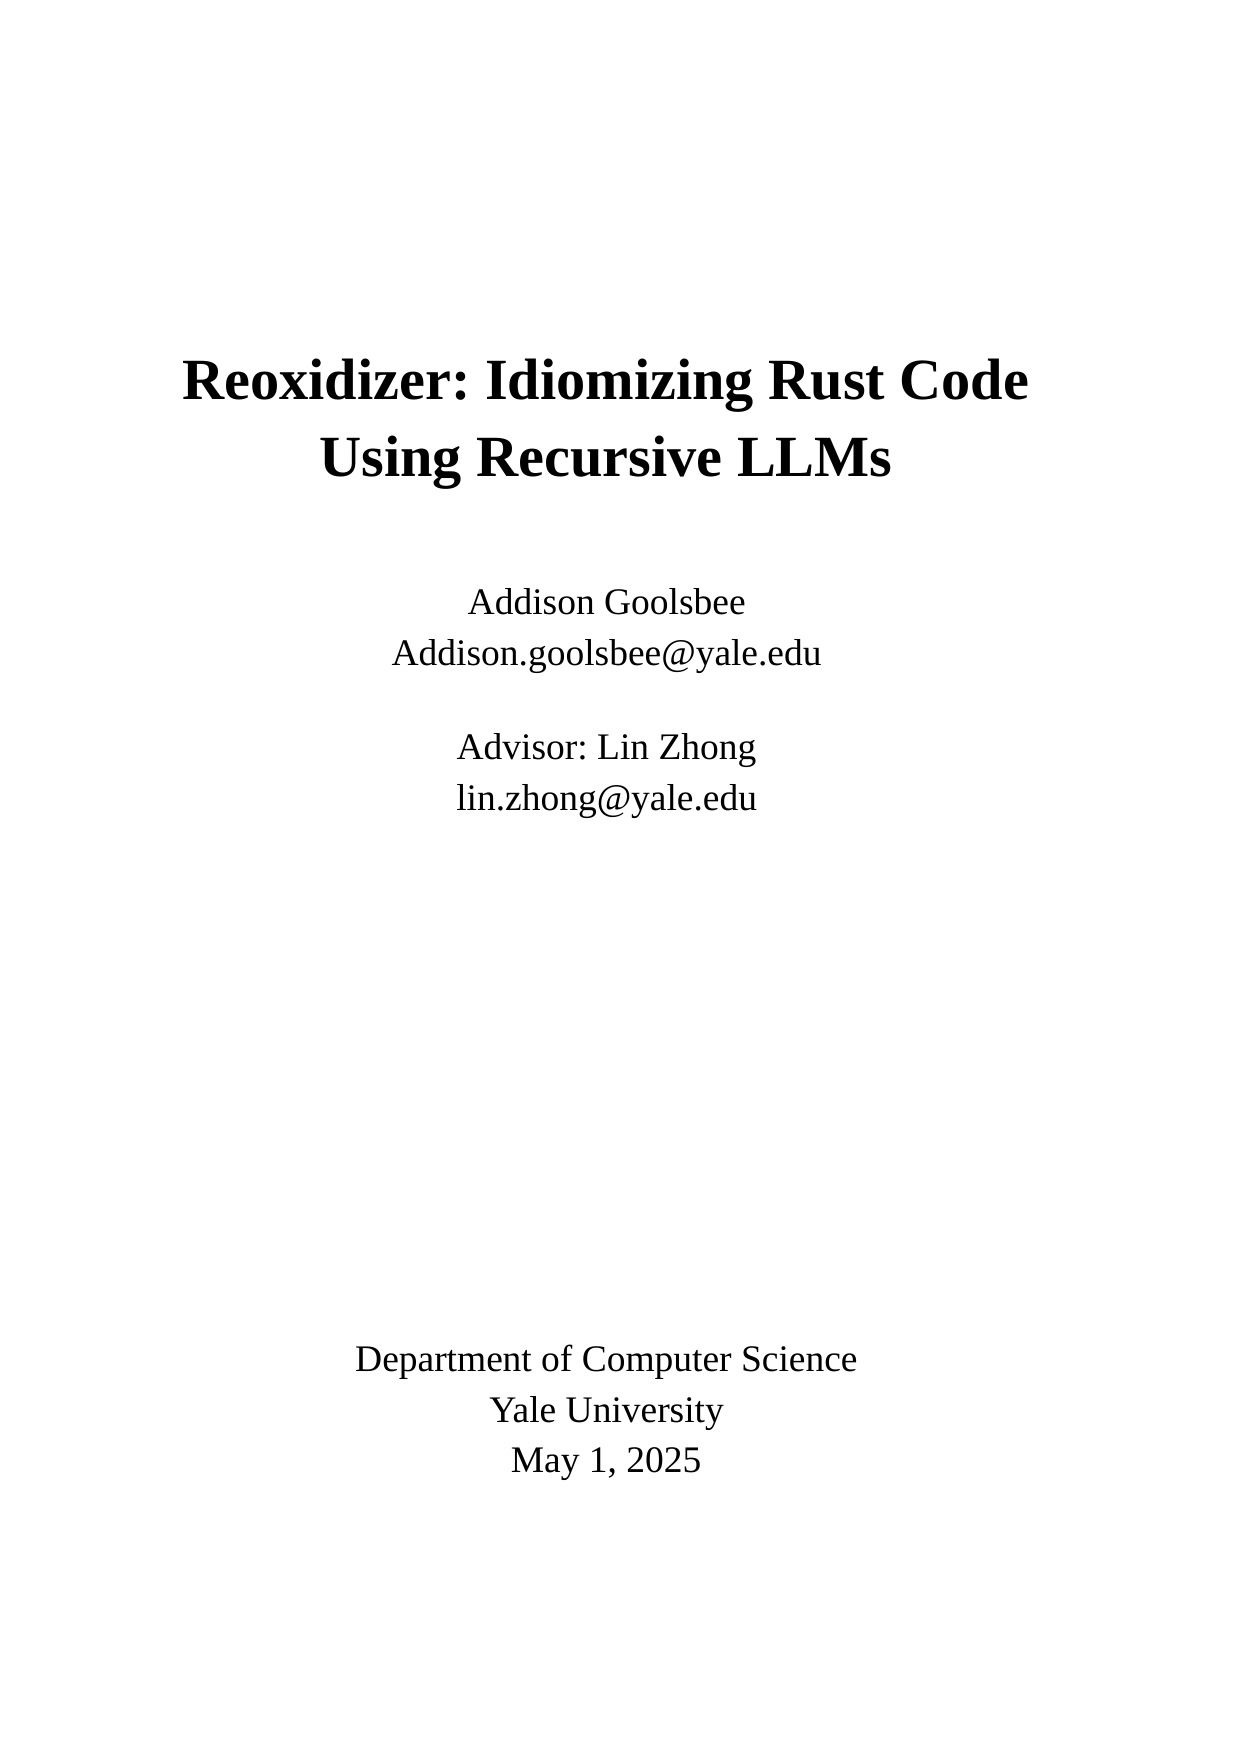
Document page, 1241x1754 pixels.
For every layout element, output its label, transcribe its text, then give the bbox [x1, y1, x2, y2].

text Addison.goolsbee@yale.edu [291, 630, 922, 673]
text lin.zhong@yale.edu [291, 775, 922, 818]
text Yale University [291, 1387, 922, 1430]
text Department of Computer Science [291, 1336, 922, 1379]
text Advisor: Lin Zhong [291, 724, 922, 767]
text Reoxidizer: Idiomizing Rust Code Using Recursive LLMs [163, 344, 1049, 489]
text May 1, 2025 [289, 1437, 922, 1481]
text Addison Goolsbee [291, 579, 922, 623]
